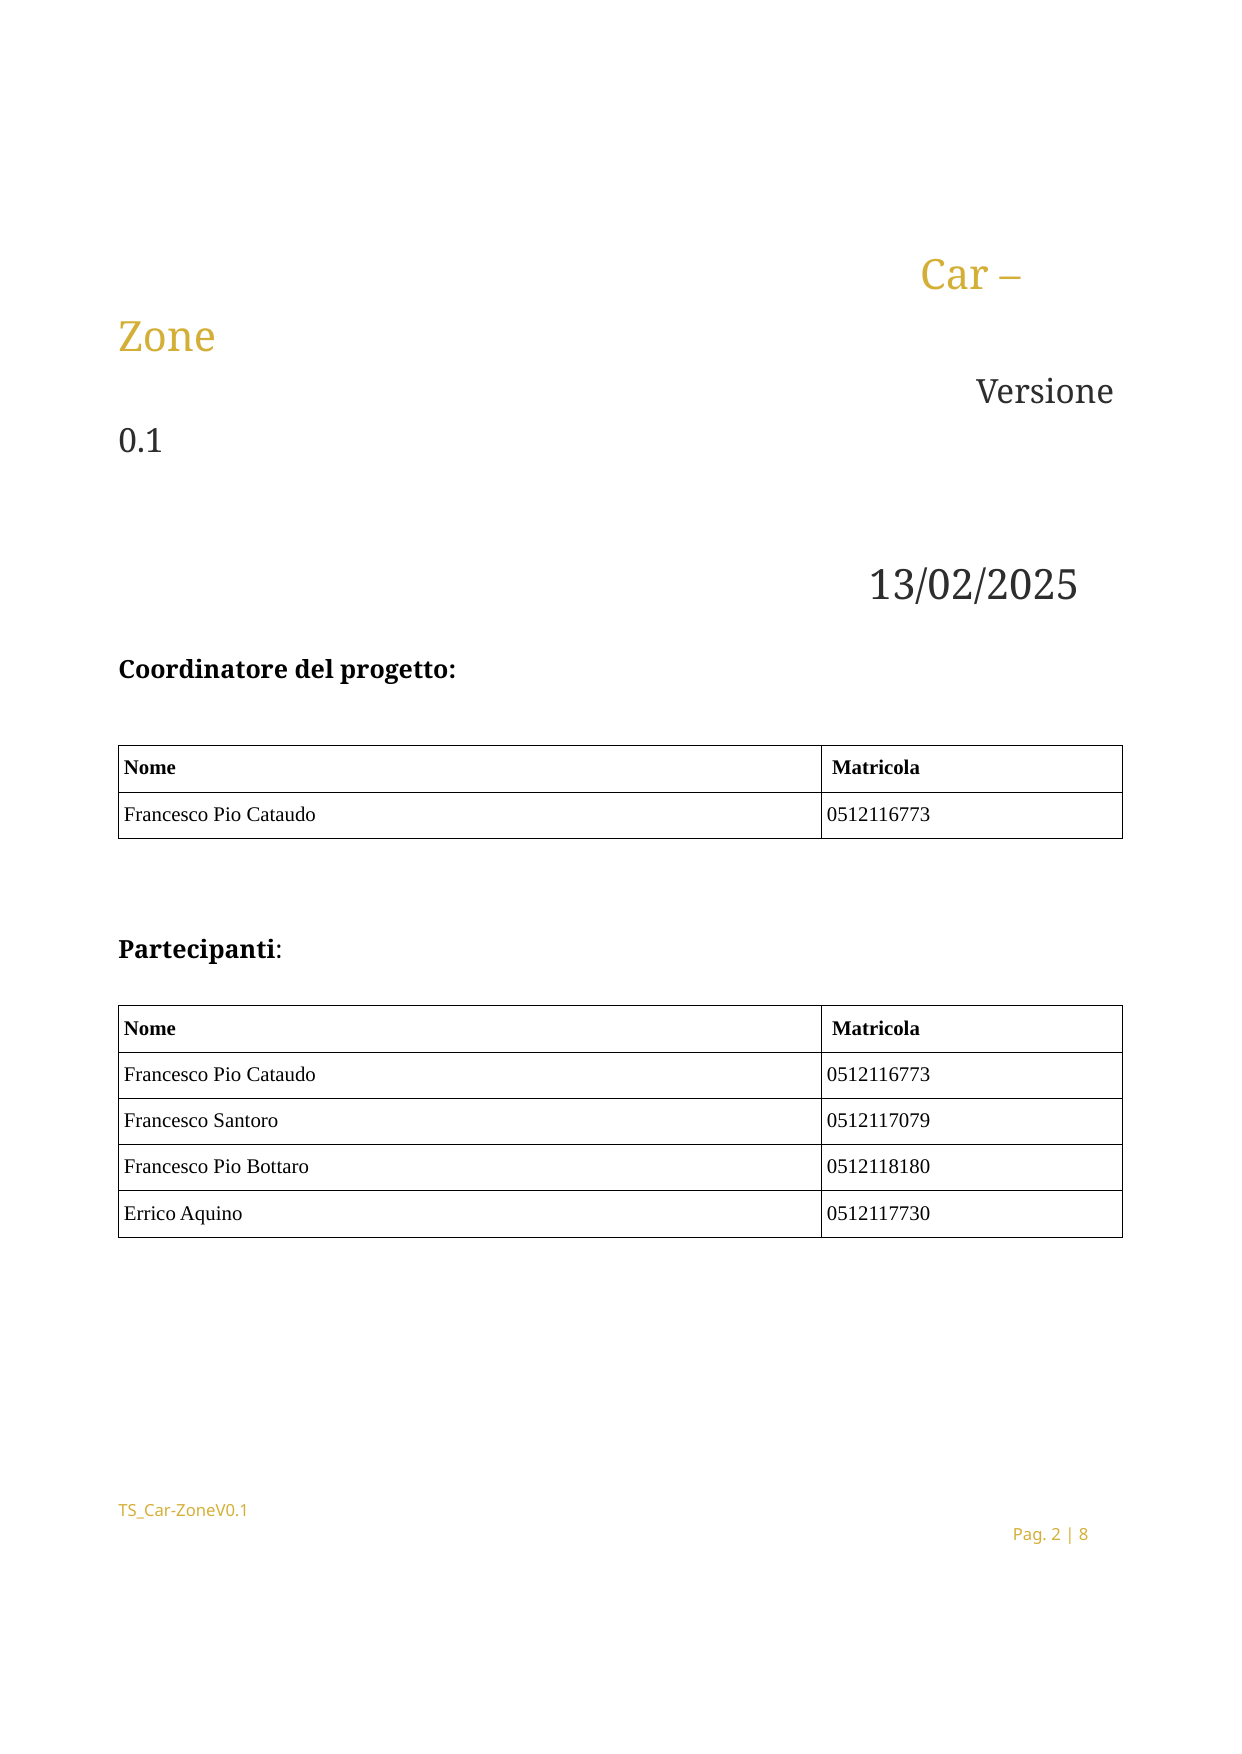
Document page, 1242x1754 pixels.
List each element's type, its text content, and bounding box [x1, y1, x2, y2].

table_cell 0512118180 [822, 1145, 1122, 1190]
text Car – Zone [118, 245, 1122, 363]
text Partecipanti: [118, 932, 1122, 966]
table_cell 0512117079 [822, 1099, 1122, 1144]
table_header Matricola [822, 1006, 1122, 1052]
table_cell Francesco Santoro [119, 1099, 821, 1144]
table_cell Errico Aquino [119, 1191, 821, 1236]
table_cell Francesco Pio Bottaro [119, 1145, 821, 1190]
table_cell Francesco Pio Cataudo [119, 793, 821, 837]
text 13/02/2025 [856, 555, 1122, 612]
table_header Nome [119, 746, 821, 791]
table_cell 0512116773 [822, 1053, 1122, 1098]
table_header Nome [119, 1006, 821, 1052]
table_cell 0512117730 [822, 1191, 1122, 1236]
table_cell 0512116773 [822, 793, 1122, 837]
text Versione 0.1 [118, 368, 1122, 462]
table_header Matricola [822, 746, 1122, 791]
text Coordinatore del progetto: [118, 651, 1122, 685]
table_cell Francesco Pio Cataudo [119, 1053, 821, 1098]
